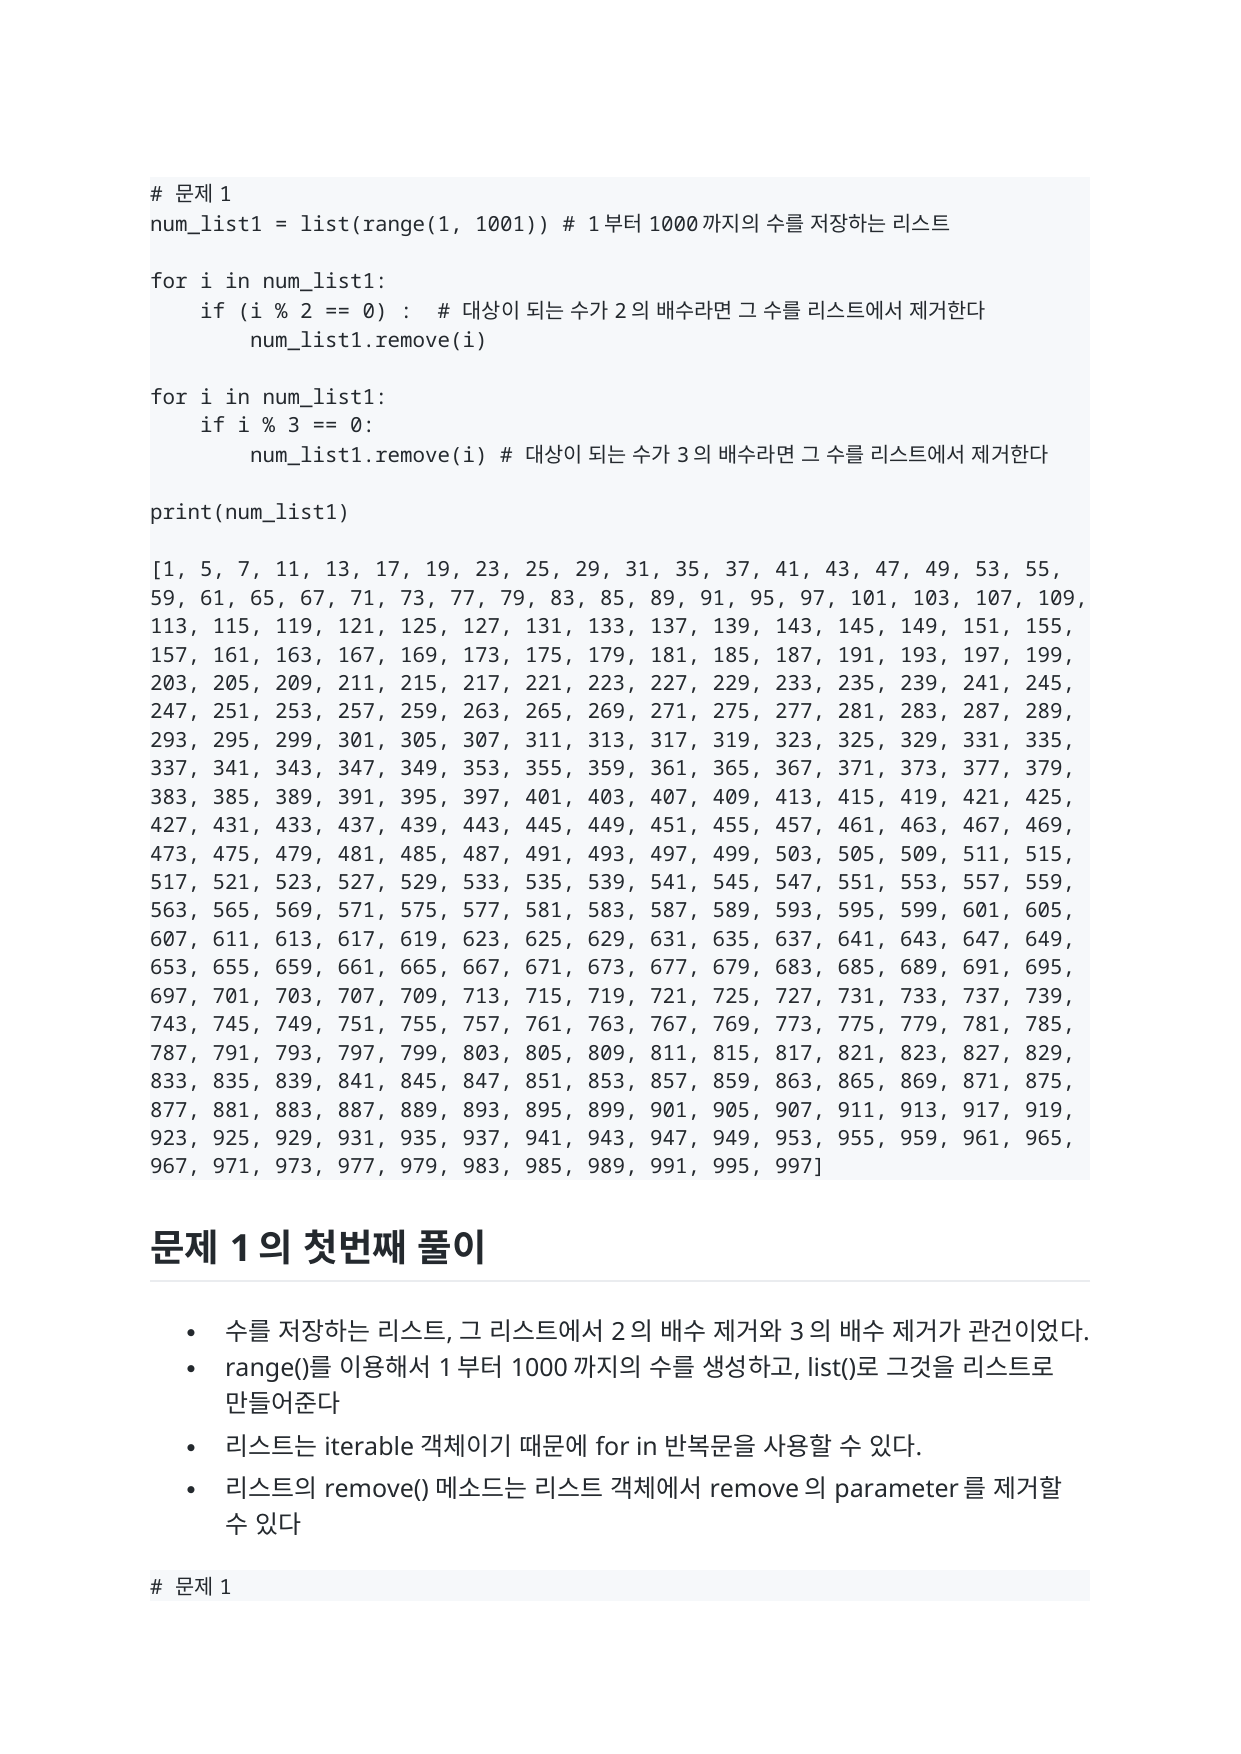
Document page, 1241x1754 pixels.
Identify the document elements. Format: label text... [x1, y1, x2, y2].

text for i in num_list1: [150, 382, 1090, 410]
text if (i % 2 == 0) : # 대상이 되는 수가 2의 배수라면 그 수를 리스트에서 제거한다 [150, 295, 1090, 325]
text # 문제 1 [150, 1570, 1090, 1601]
text num_list1 = list(range(1, 1001)) # 1부터 1000까지의 수를 저장하는 리스트 [150, 207, 1090, 238]
list range()를 이용해서 1부터 1000까지의 수를 생성하고, list()로 그것을 리스트로 만들어준다 [187, 1347, 1090, 1420]
text print(num_list1) [150, 497, 1090, 526]
list 수를 저장하는 리스트, 그 리스트에서 2의 배수 제거와 3의 배수 제거가 관건이었다. [187, 1311, 1090, 1347]
text [1, 5, 7, 11, 13, 17, 19, 23, 25, 29, 31, 35, 37, 41, 43, 47, 49, 53, 55, 59, 61, 65, 67, 71, 73, 77, 79, 83, 85, 89, 91, 95, 97, 101, 103, 107, 109, 113, 115, 119, 121, 125, 127, 131, 133, 137, 139, 143, 145, 149, 151, 155, 157, 161, 163, 167, 169, 173, 175, 179, 181, 185, 187, 191, 193, 197, 199, 203, 205, 209, 211, 215, 217, 221, 223, 227, 229, 233, 235, 239, 241, 245, 247, 251, 253, 257, 259, 263, 265, 269, 271, 275, 277, 281, 283, 287, 289, 293, 295, 299, 301, 305, 307, 311, 313, 317, 319, 323, 325, 329, 331, 335, 337, 341, 343, 347, 349, 353, 355, 359, 361, 365, 367, 371, 373, 377, 379, 383, 385, 389, 391, 395, 397, 401, 403, 407, 409, 413, 415, 419, 421, 425, 427, 431, 433, 437, 439, 443, 445, 449, 451, 455, 457, 461, 463, 467, 469, 473, 475, 479, 481, 485, 487, 491, 493, 497, 499, 503, 505, 509, 511, 515, 517, 521, 523, 527, 529, 533, 535, 539, 541, 545, 547, 551, 553, 557, 559, 563, 565, 569, 571, 575, 577, 581, 583, 587, 589, 593, 595, 599, 601, 605, 607, 611, 613, 617, 619, 623, 625, 629, 631, 635, 637, 641, 643, 647, 649, 653, 655, 659, 661, 665, 667, 671, 673, 677, 679, 683, 685, 689, 691, 695, 697, 701, 703, 707, 709, 713, 715, 719, 721, 725, 727, 731, 733, 737, 739, 743, 745, 749, 751, 755, 757, 761, 763, 767, 769, 773, 775, 779, 781, 785, 787, 791, 793, 797, 799, 803, 805, 809, 811, 815, 817, 821, 823, 827, 829, 833, 835, 839, 841, 845, 847, 851, 853, 857, 859, 863, 865, 869, 871, 875, 877, 881, 883, 887, 889, 893, 895, 899, 901, 905, 907, 911, 913, 917, 919, 923, 925, 929, 931, 935, 937, 941, 943, 947, 949, 953, 955, 959, 961, 965, 967, 971, 973, 977, 979, 983, 985, 989, 991, 995, 997] [150, 554, 1090, 1180]
list 리스트는 iterable 객체이기 때문에 for in 반복문을 사용할 수 있다. [187, 1426, 1090, 1462]
text num_list1.remove(i) [150, 325, 1090, 353]
text num_list1.remove(i) # 대상이 되는 수가 3의 배수라면 그 수를 리스트에서 제거한다 [150, 439, 1090, 469]
text if i % 3 == 0: [150, 410, 1090, 439]
list 리스트의 remove() 메소드는 리스트 객체에서 remove의 parameter를 제거할 수 있다 [187, 1468, 1090, 1541]
text for i in num_list1: [150, 266, 1090, 295]
text 문제 1의 첫번째 풀이 [150, 1217, 1090, 1280]
text # 문제 1 [150, 177, 1090, 207]
